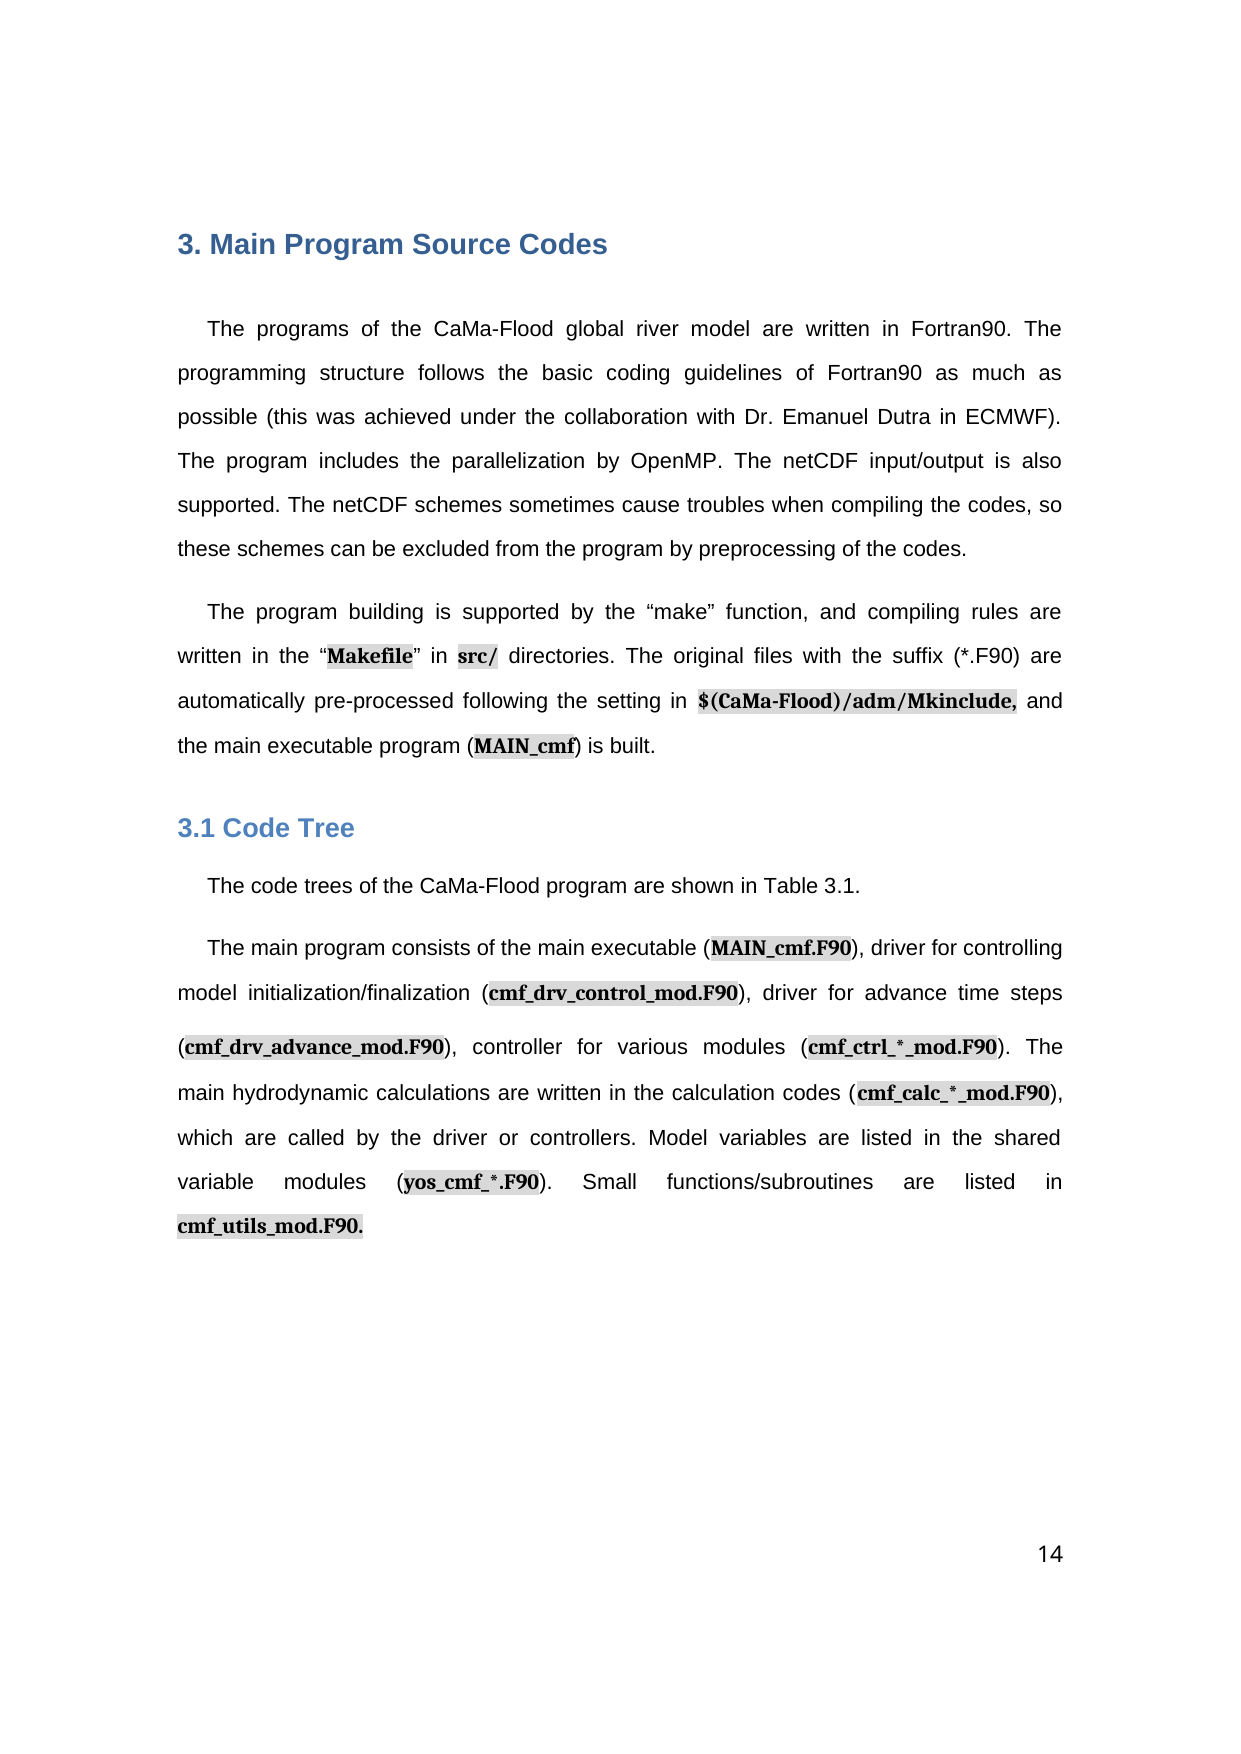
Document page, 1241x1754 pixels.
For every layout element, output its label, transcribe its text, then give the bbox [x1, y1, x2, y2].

text The main program consists of the main executable (MAIN_cmf.F90), driver for controlling model initialization/finalization (cmf_drv_control_mod.F90), driver for advance time steps (cmf_drv_advance_mod.F90), controller for various modules (cmf_ctrl_*_mod.F90). The main hydrodynamic calculations are written in the calculation codes (cmf_calc_*_mod.F90), which are called by the driver or controllers. Model variables are listed in the shared variable modules (yos_cmf_*.F90). Small functions/subroutines are listed in cmf_utils_mod.F90. [177, 935, 1063, 1239]
subtitle 3.1 Code Tree [177, 812, 1063, 843]
text The programs of the CaMa-Flood global river model are written in Fortran90. The programming structure follows the basic coding guidelines of Fortran90 as much as possible (this was achieved under the collaboration with Dr. Emanuel Dutra in ECMWF). The program includes the parallelization by OpenMP. The netCDF input/output is also supported. The netCDF schemes sometimes cause troubles when compiling the codes, so these schemes can be excluded from the program by preprocessing of the codes. [177, 316, 1063, 561]
text The program building is supported by the “make” function, and compiling rules are written in the “Makefile” in src/ directories. The original files with the suffix (*.F90) are automatically pre-processed following the setting in $(CaMa-Flood)/adm/Mkinclude, and the main executable program (MAIN_cmf) is built. [177, 599, 1063, 759]
subtitle 3. Main Program Source Codes [177, 227, 1063, 261]
text The code trees of the CaMa-Flood program are shown in Table 3.1. [177, 872, 1063, 898]
